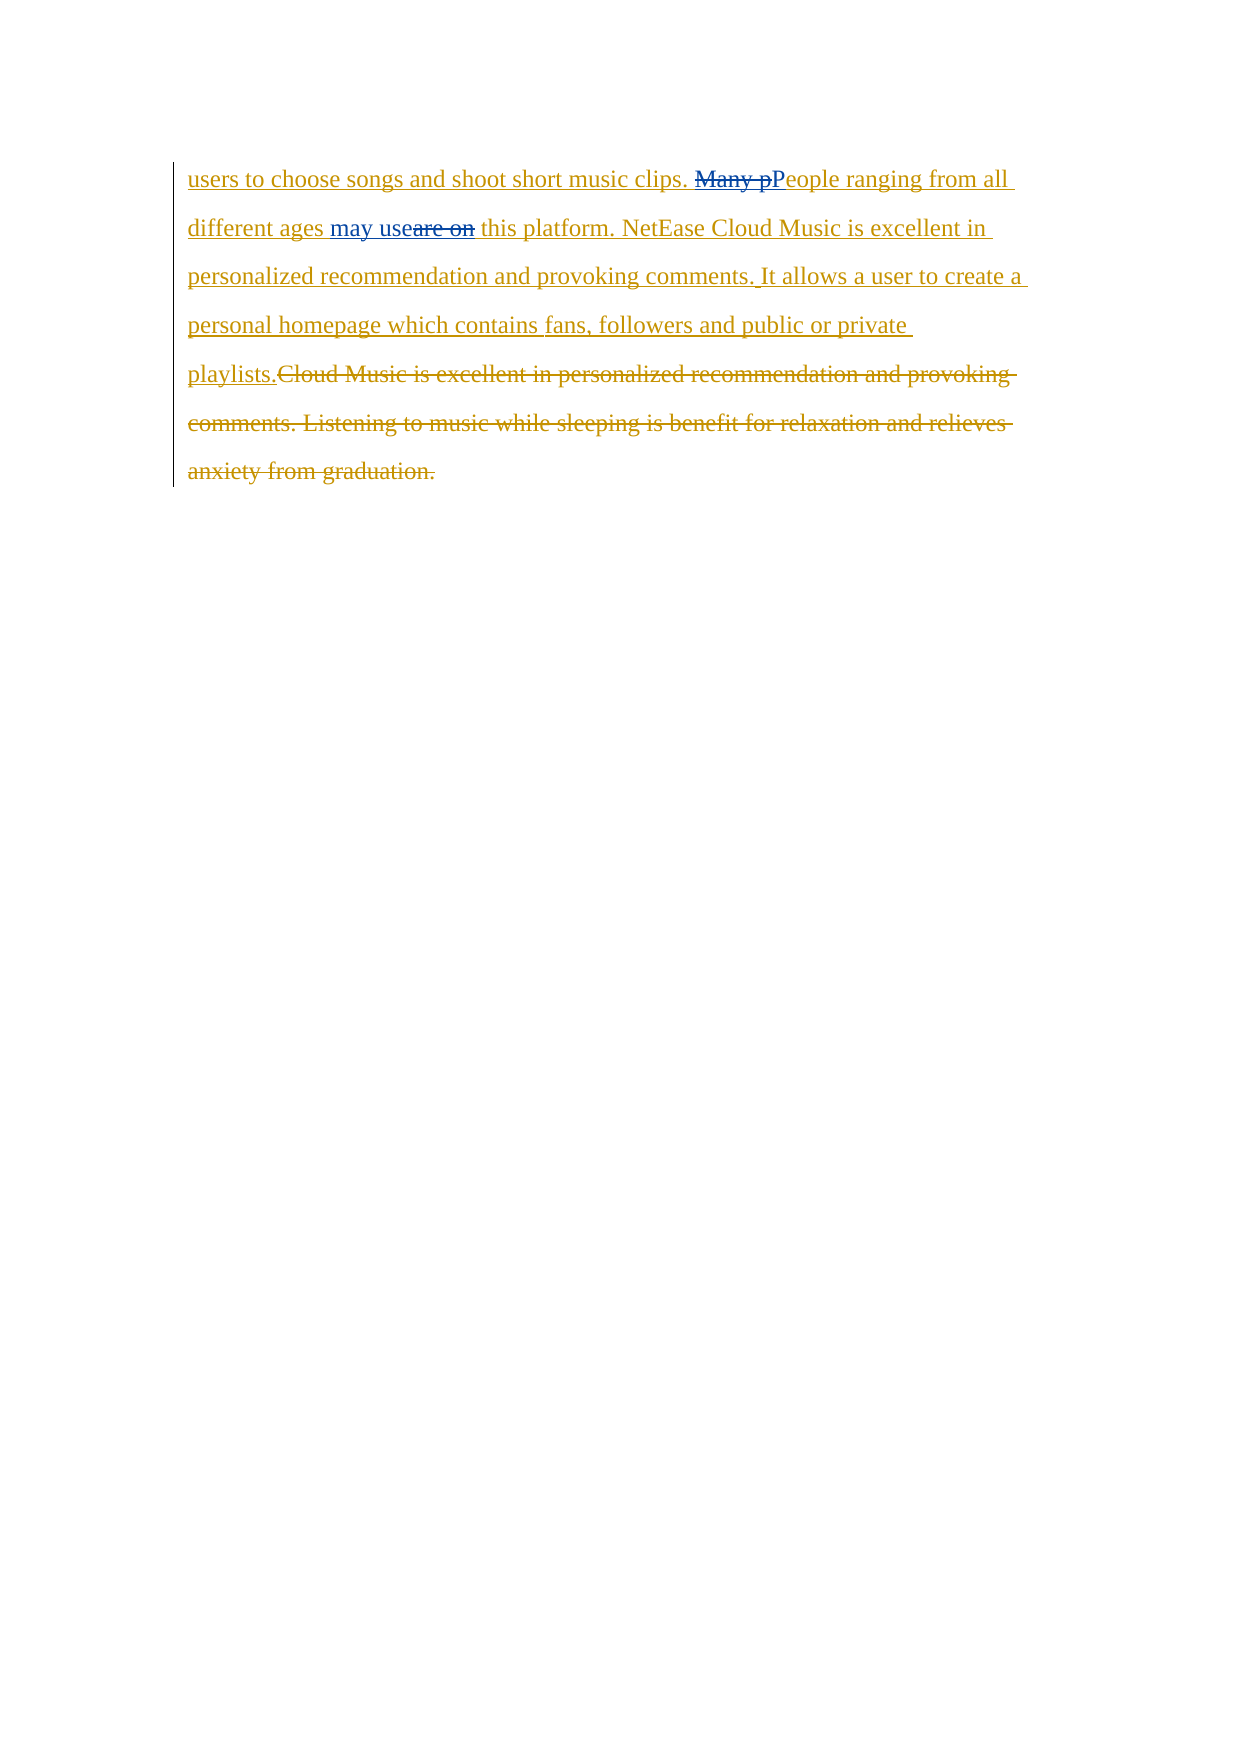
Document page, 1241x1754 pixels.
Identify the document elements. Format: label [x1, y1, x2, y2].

text [187, 162, 1053, 487]
